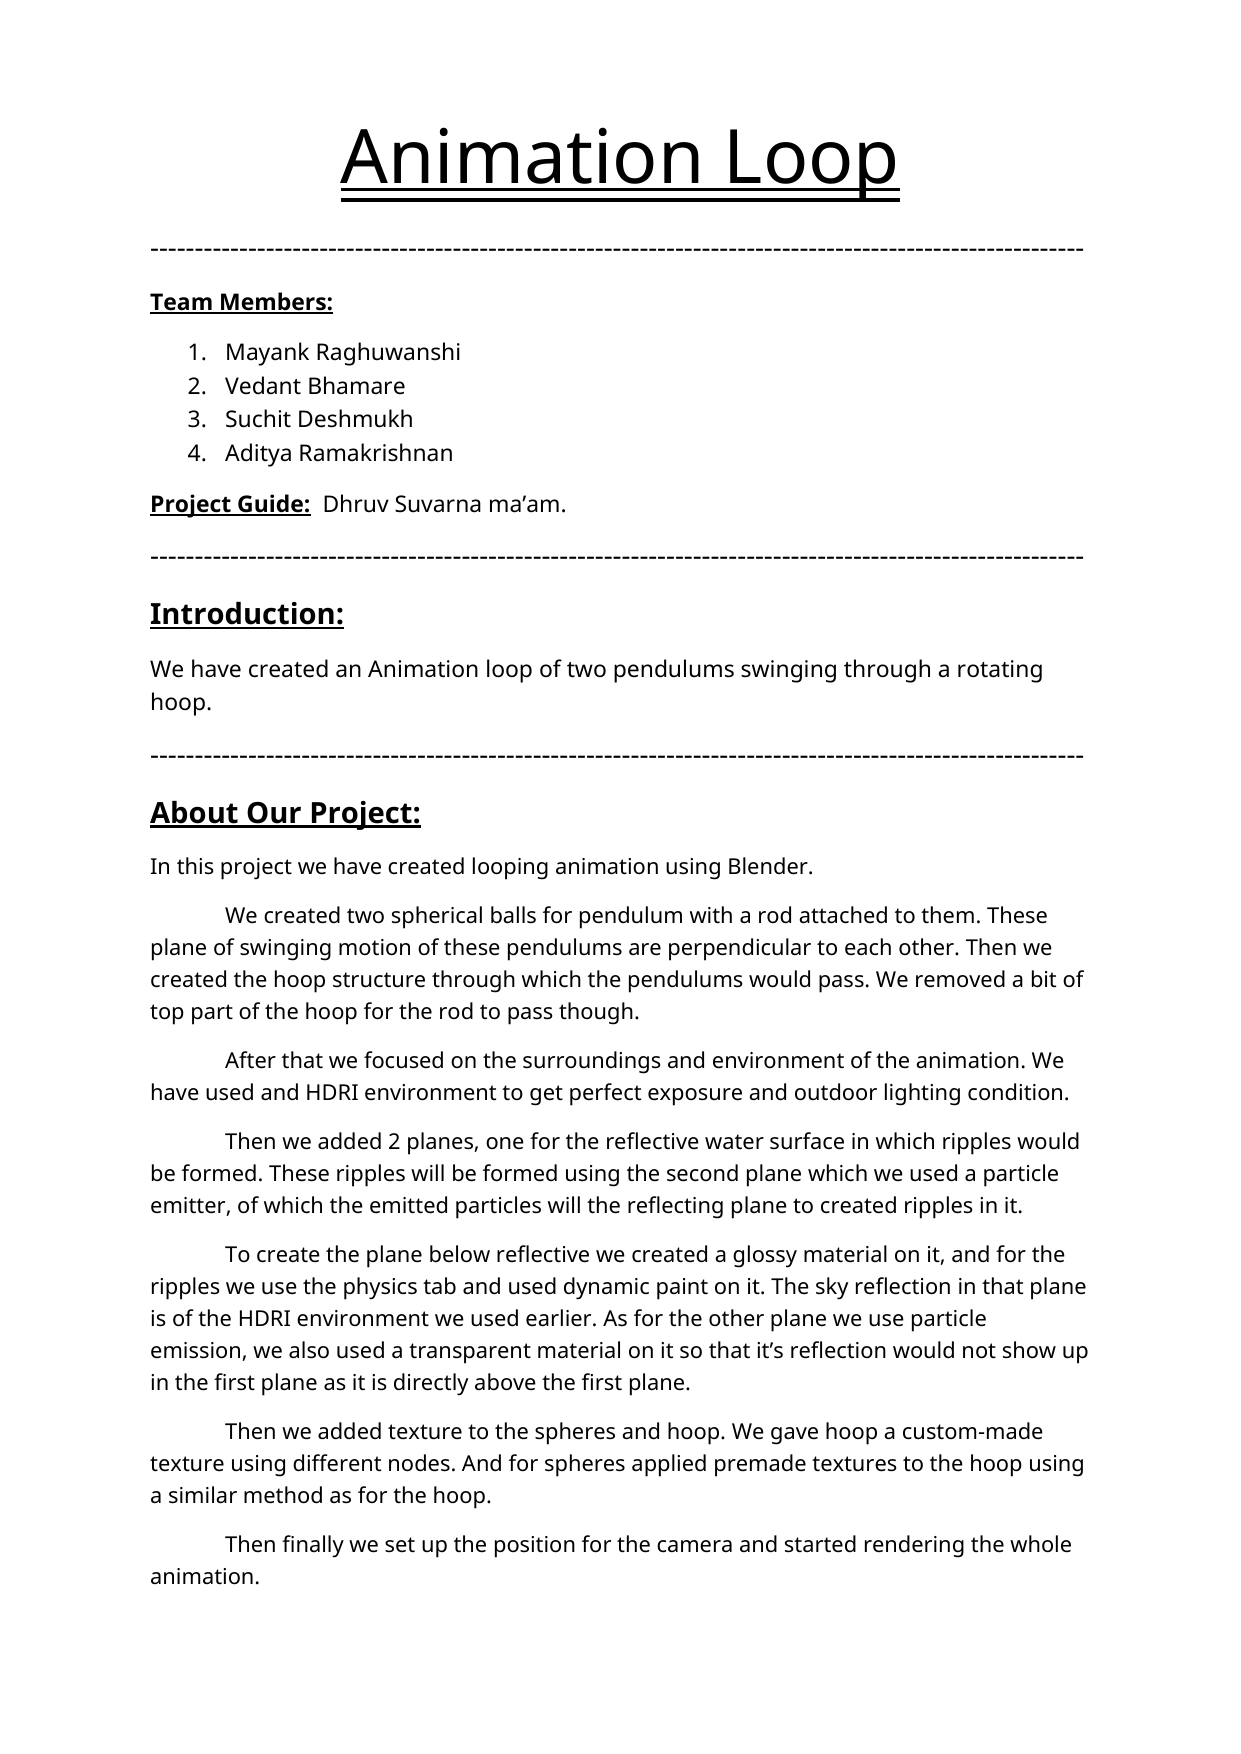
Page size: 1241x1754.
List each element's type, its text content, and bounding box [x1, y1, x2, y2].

text We have created an Animation loop of two pendulums swinging through a rotating hoop. [150, 653, 1090, 718]
text --------------------------------------------------------------------------------------------------------- [150, 538, 1090, 574]
text In this project we have created looping animation using Blender. [150, 851, 1090, 881]
text After that we focused on the surroundings and environment of the animation. We have used and HDRI environment to get perfect exposure and outdoor lighting condition. [150, 1045, 1090, 1107]
text Then we added texture to the spheres and hoop. We gave hoop a custom-made texture using different nodes. And for spheres applied premade textures to the hoop using a similar method as for the hoop. [150, 1416, 1090, 1510]
text --------------------------------------------------------------------------------------------------------- [150, 230, 1090, 266]
text About Our Project: [150, 792, 1090, 832]
text Then we added 2 planes, one for the reflective water surface in which ripples would be formed. These ripples will be formed using the second plane which we used a particle emitter, of which the emitted particles will the reflecting plane to created ripples in it. [150, 1126, 1090, 1220]
list Vedant Bhamare [187, 370, 1090, 401]
list Mayank Raghuwanshi [187, 336, 1090, 367]
text Animation Loop [150, 103, 1090, 206]
text We created two spherical balls for pendulum with a rod attached to them. These plane of swinging motion of these pendulums are perpendicular to each other. Then we created the hoop structure through which the pendulums would pass. We removed a bit of top part of the hoop for the rod to pass though. [150, 900, 1090, 1026]
text Introduction: [150, 593, 1090, 633]
text --------------------------------------------------------------------------------------------------------- [150, 737, 1090, 772]
list Suchit Deshmukh [187, 403, 1090, 435]
text Team Members: [150, 286, 1090, 317]
text Project Guide: Dhruv Suvarna ma’am. [150, 488, 1090, 519]
text To create the plane below reflective we created a glossy material on it, and for the ripples we use the physics tab and used dynamic paint on it. The sky reflection in that plane is of the HDRI environment we used earlier. As for the other plane we use particle emission, we also used a transparent material on it so that it’s reflection would not show up in the first plane as it is directly above the first plane. [150, 1239, 1090, 1397]
list Aditya Ramakrishnan [187, 437, 1090, 468]
text Then finally we set up the position for the camera and started rendering the whole animation. [150, 1529, 1090, 1591]
